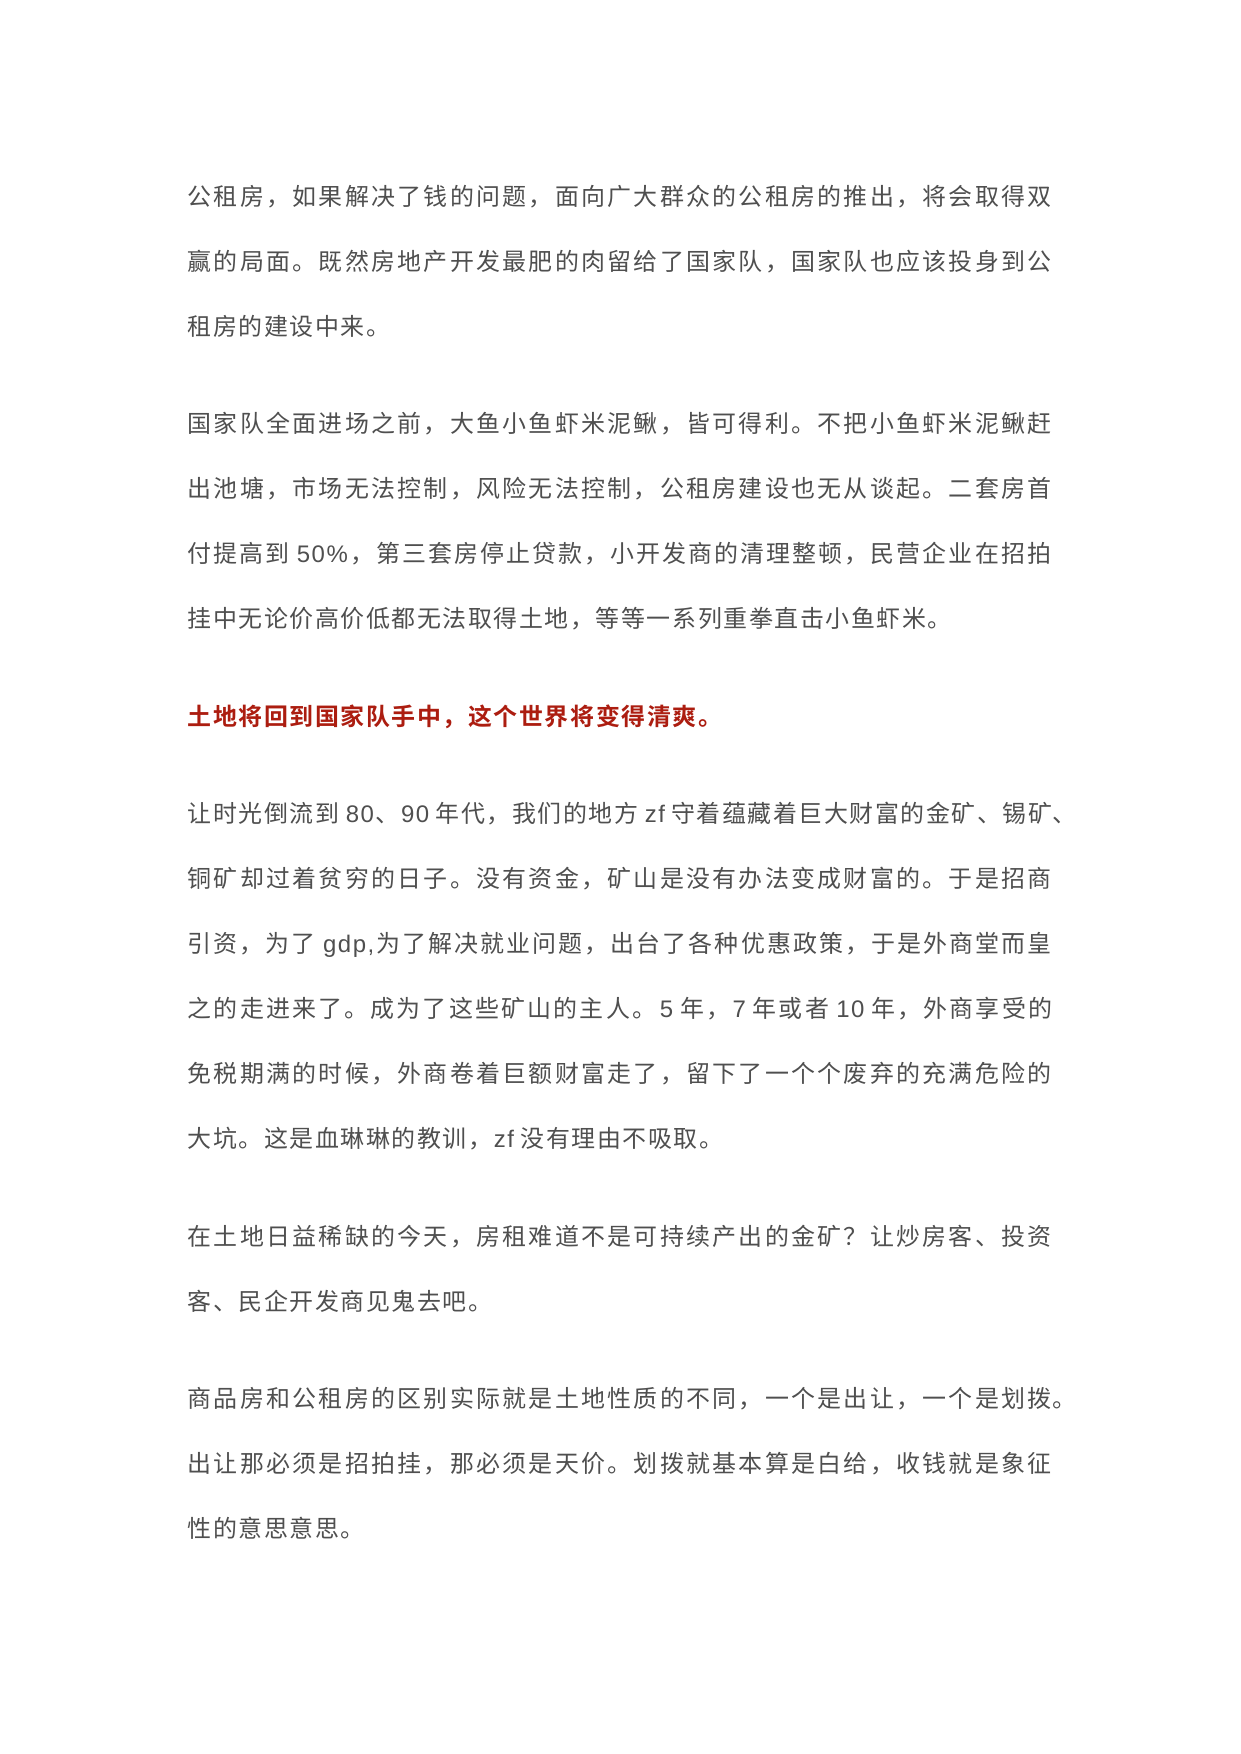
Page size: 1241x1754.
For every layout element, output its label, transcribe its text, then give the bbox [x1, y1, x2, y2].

text 土地将回到国家队手中，这个世界将变得清爽。 [187, 682, 1053, 747]
text 让时光倒流到80、90年代，我们的地方zf守着蕴藏着巨大财富的金矿、锡矿、铜矿却过着贫穷的日子。没有资金，矿山是没有办法变成财富的。于是招商引资，为了gdp,为了解决就业问题，出台了各种优惠政策，于是外商堂而皇之的走进来了。成为了这些矿山的主人。5年，7年或者10年，外商享受的免税期满的时候，外商卷着巨额财富走了，留下了一个个废弃的充满危险的大坑。这是血琳琳的教训，zf没有理由不吸取。 [187, 779, 1053, 1169]
text 商品房和公租房的区别实际就是土地性质的不同，一个是出让，一个是划拨。出让那必须是招拍挂，那必须是天价。划拨就基本算是白给，收钱就是象征性的意思意思。 [187, 1364, 1053, 1559]
text 国家队全面进场之前，大鱼小鱼虾米泥鳅，皆可得利。不把小鱼虾米泥鳅赶出池塘，市场无法控制，风险无法控制，公租房建设也无从谈起。二套房首付提高到50%，第三套房停止贷款，小开发商的清理整顿，民营企业在招拍挂中无论价高价低都无法取得土地，等等一系列重拳直击小鱼虾米。 [187, 389, 1053, 649]
text 公租房，如果解决了钱的问题，面向广大群众的公租房的推出，将会取得双赢的局面。既然房地产开发最肥的肉留给了国家队，国家队也应该投身到公租房的建设中来。 [187, 162, 1053, 357]
text 在土地日益稀缺的今天，房租难道不是可持续产出的金矿？让炒房客、投资客、民企开发商见鬼去吧。 [187, 1202, 1053, 1332]
